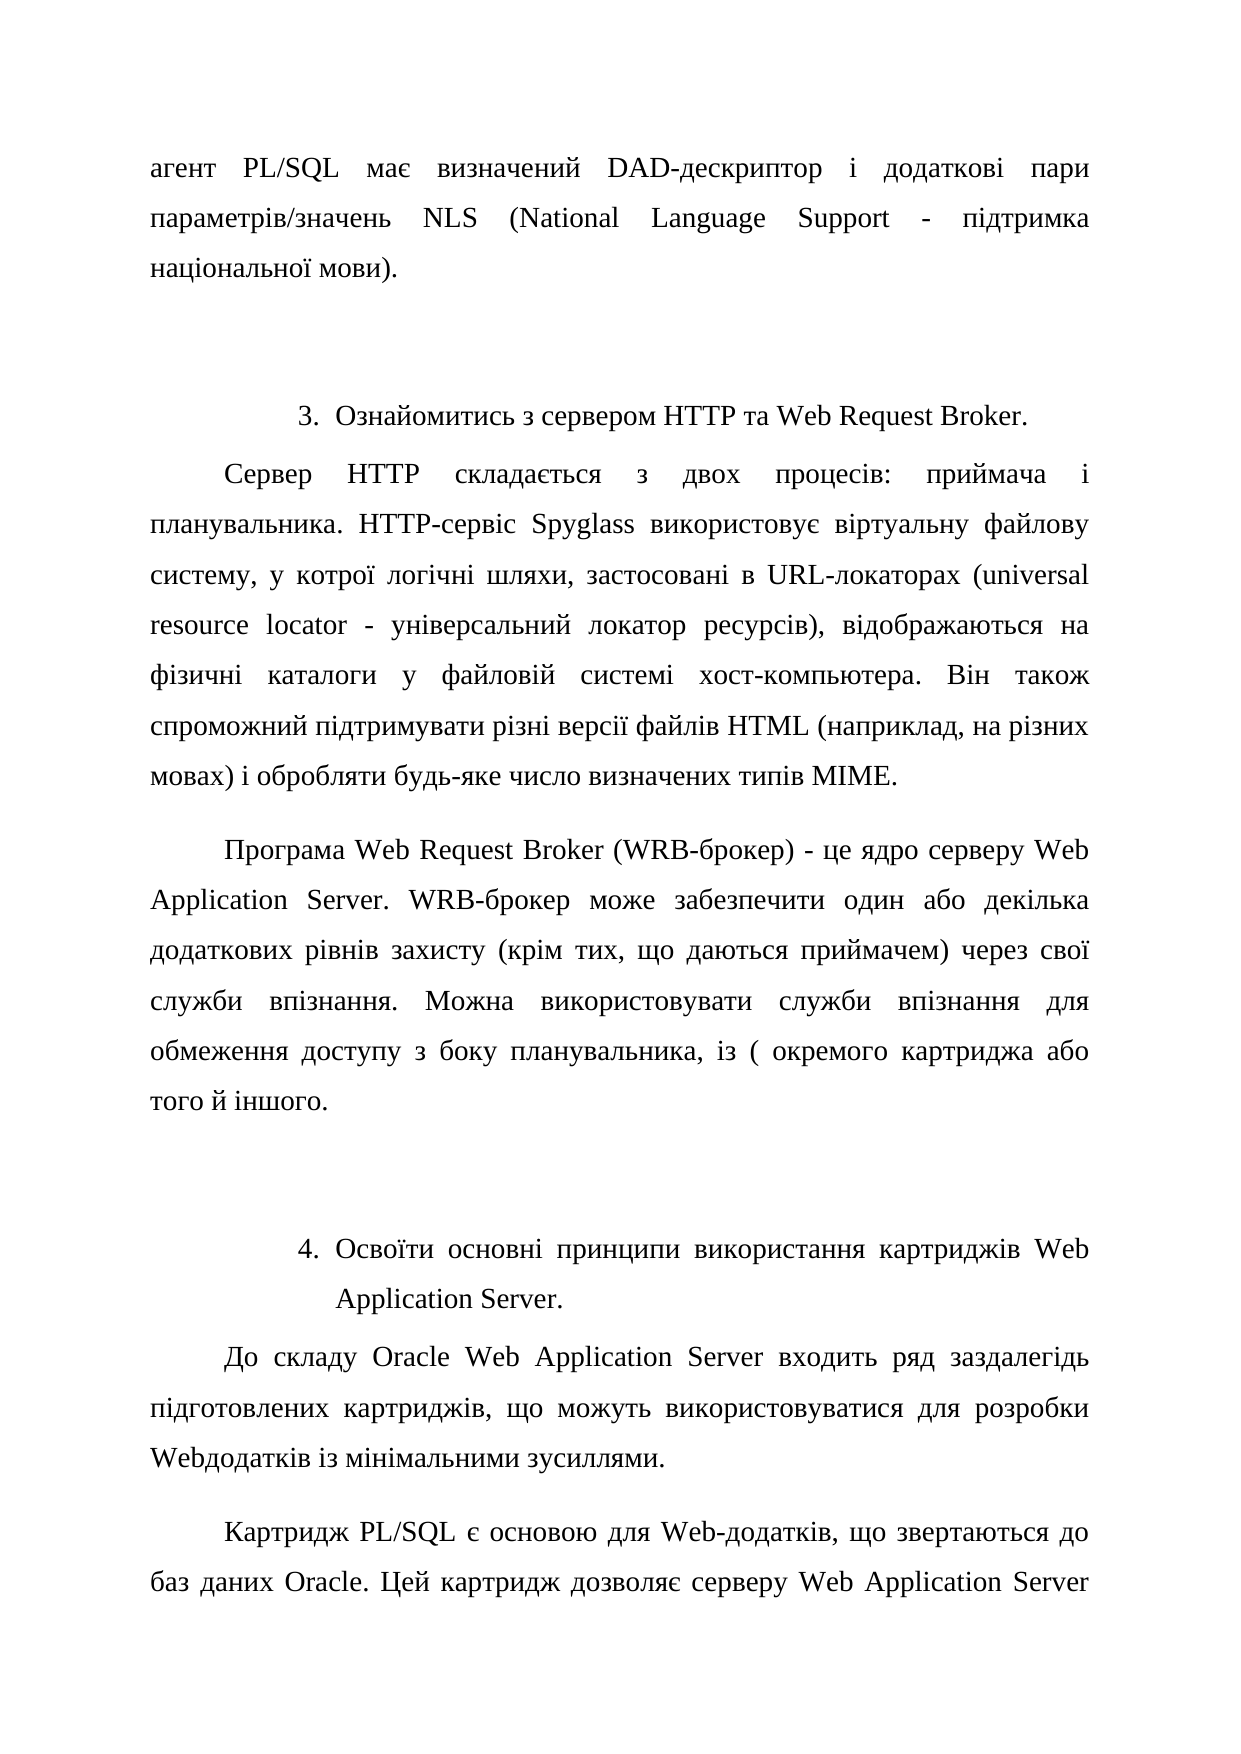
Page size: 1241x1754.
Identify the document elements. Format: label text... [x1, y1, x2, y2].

text До складу Oracle Web Application Server входить ряд заздалегідь підготовлених картриджів, що можуть використовуватися для розробки Webдодатків із мінімальними зусиллями. [150, 1339, 1090, 1473]
text Програма Web Request Broker (WRB-брокер) - це ядро серверу Web Application Server. WRB-брокер може забезпечити один або декілька додаткових рівнів захисту (крім тих, що даються приймачем) через свої служби впізнання. Можна використовувати служби впізнання для обмеження доступу з боку планувальника, із ( окремого картриджа або того й іншого. [150, 832, 1090, 1117]
list Ознайомитись з сервером HTTP та Web Request Broker. [298, 398, 1090, 432]
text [150, 1514, 1090, 1598]
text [150, 150, 1090, 284]
text Сервер HTTP складається з двох процесів: приймача і планувальника. HTTP-сервіс Spyglass використовує віртуальну файлову систему, у котрої логічні шляхи, застосовані в URL-локаторах (universal resource locator - універсальний локатор ресурсів), відображаються на фізичні каталоги у файловій системі хост-компьютера. Він також спроможний підтримувати різні версії файлів HTML (наприклад, на різних мовах) і обробляти будь-яке число визначених типів МІМЕ. [150, 456, 1090, 792]
list Освоїти основні принципи використання картриджів Web Application Server. [298, 1231, 1090, 1315]
